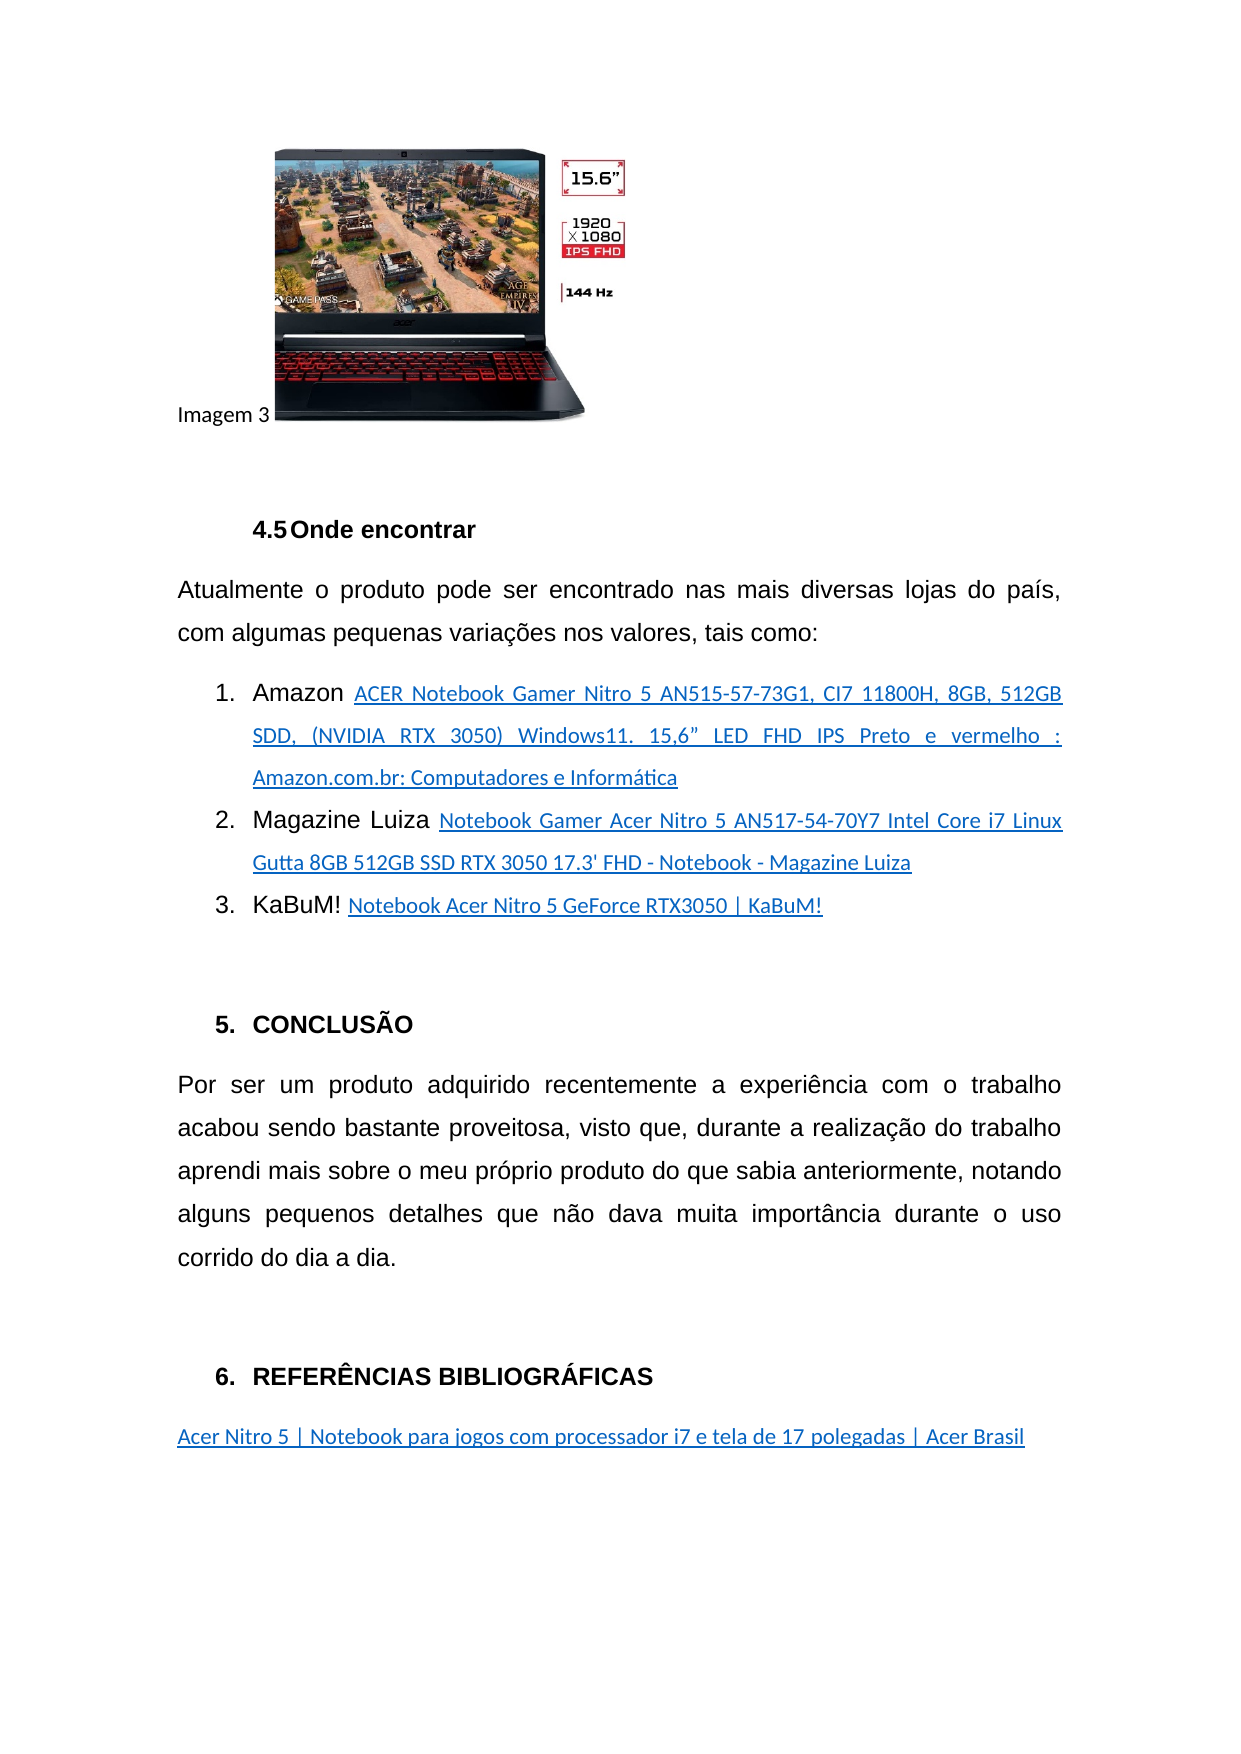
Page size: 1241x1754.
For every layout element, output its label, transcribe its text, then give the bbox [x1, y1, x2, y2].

subtitle REFERÊNCIAS BIBLIOGRÁFICAS [215, 1362, 1063, 1391]
subtitle Onde encontrar [252, 515, 1063, 544]
text Por ser um produto adquirido recentemente a experiência com o trabalho acabou sendo bastante proveitosa, visto que, durante a realização do trabalho aprendi mais sobre o meu próprio produto do que sabia anteriormente, notando alguns pequenos detalhes que não dava muita importância durante o uso corrido do dia a dia. [177, 1070, 1063, 1271]
list Magazine Luiza Notebook Gamer Acer Nitro 5 AN517-54-70Y7 Intel Core i7 Linux Gutta 8GB 512GB SSD RTX 3050 17.3' FHD - Notebook - Magazine Luiza [215, 805, 1063, 876]
subtitle CONCLUSÃO [215, 1010, 1063, 1039]
text Acer Nitro 5 | Notebook para jogos com processador i7 e tela de 17 polegadas | Acer Brasil [177, 1422, 1063, 1450]
text Atualmente o produto pode ser encontrado nas mais diversas lojas do país, com algumas pequenas variações nos valores, tais como: [177, 575, 1063, 647]
list KaBuM! Notebook Acer Nitro 5 GeForce RTX3050 | KaBuM! [215, 890, 1063, 919]
list Amazon ACER Notebook Gamer Nitro 5 AN515-57-73G1, CI7 11800H, 8GB, 512GB SDD, (NVIDIA RTX 3050) Windows11. 15,6” LED FHD IPS Preto e vermelho : Amazon.com.br: Computadores e Informática [215, 678, 1063, 791]
picture [274, 147, 626, 423]
